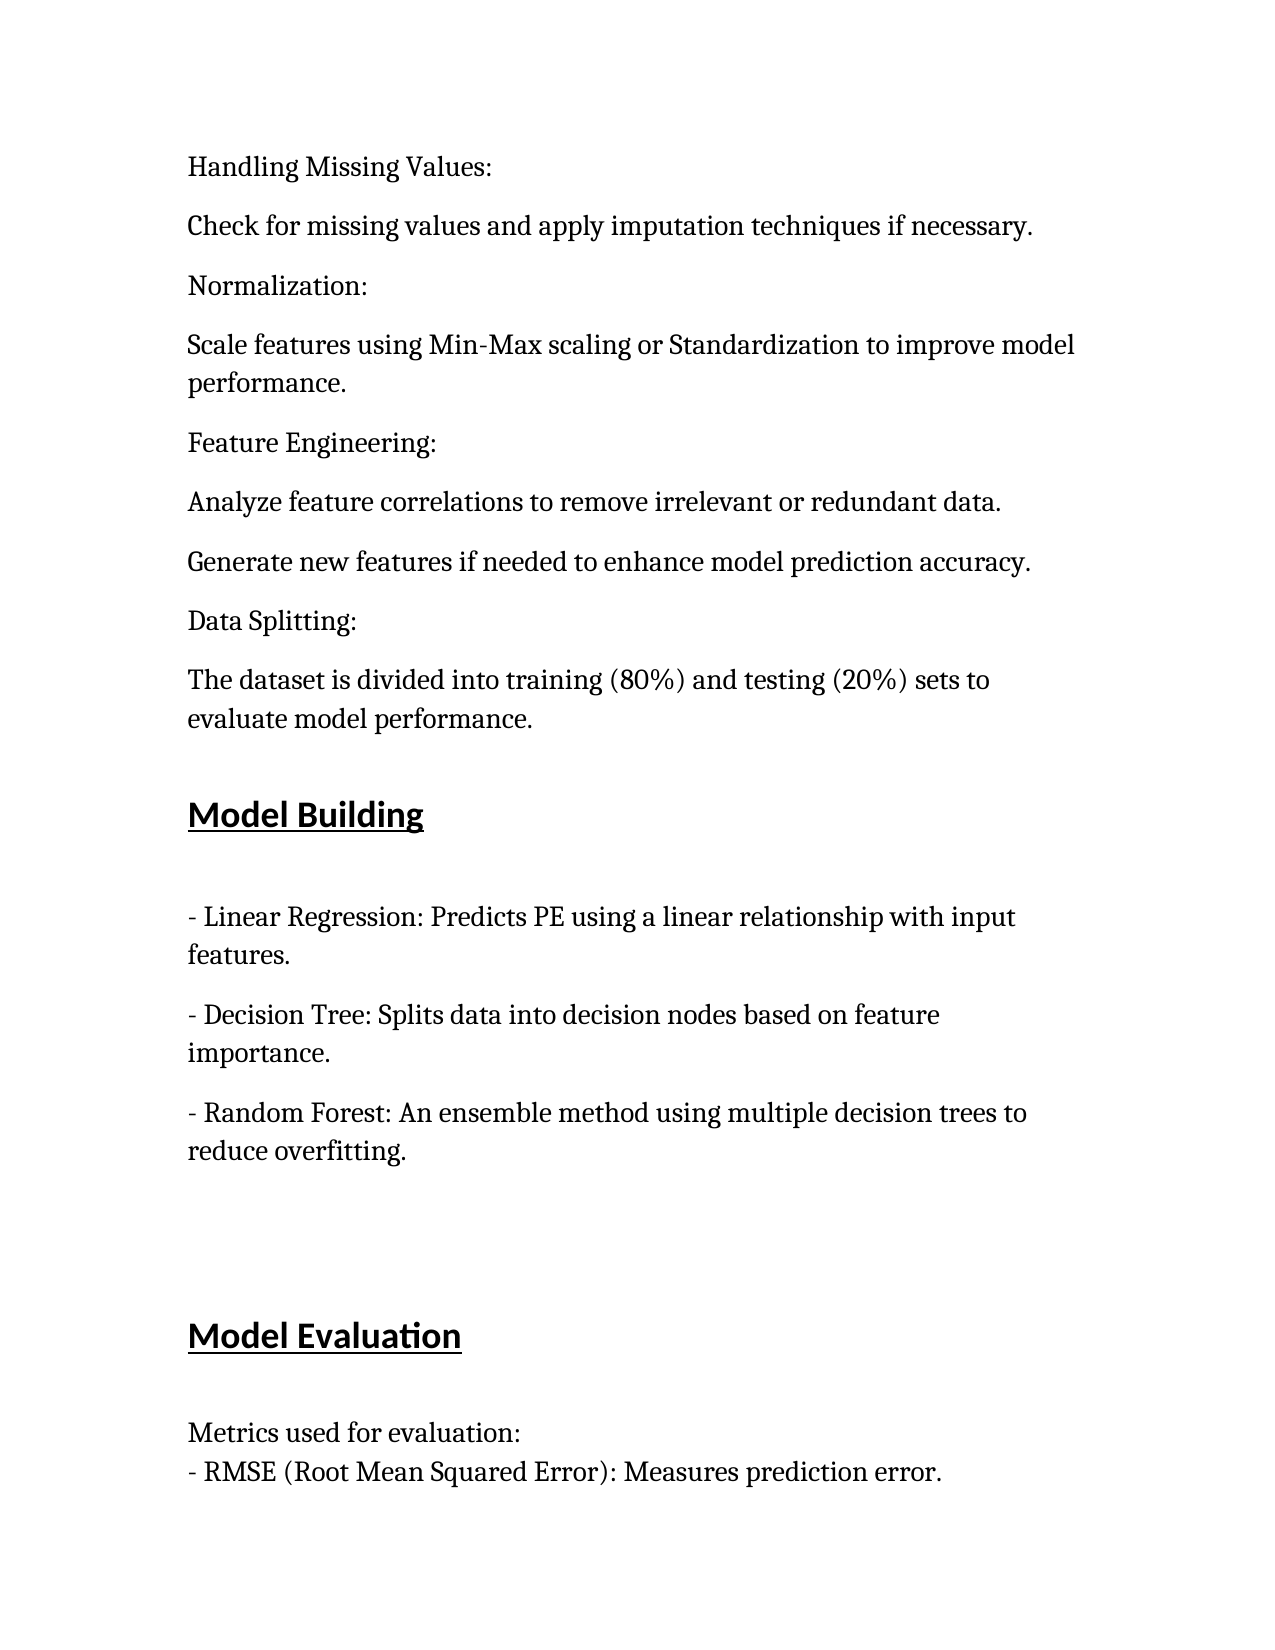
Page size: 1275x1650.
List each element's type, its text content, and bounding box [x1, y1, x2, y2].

text Analyze feature correlations to remove irrelevant or redundant data. [187, 485, 1087, 519]
subtitle Model Evaluation [187, 1312, 1087, 1358]
text Scale features using Min-Max scaling or Standardization to improve model performance. [187, 328, 1087, 400]
text Check for missing values and apply imputation techniques if necessary. [187, 209, 1087, 243]
text - Random Forest: An ensemble method using multiple decision trees to reduce overfitting. [187, 1096, 1087, 1168]
text Normalization: [187, 269, 1087, 302]
text Data Splitting: [187, 604, 1087, 638]
subtitle Model Building [187, 791, 1087, 836]
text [187, 1416, 1087, 1488]
text - Decision Tree: Splits data into decision nodes based on feature importance. [187, 998, 1087, 1070]
text Handling Missing Values: [187, 150, 1087, 183]
text Feature Engineering: [187, 426, 1087, 459]
text Generate new features if needed to enhance model prediction accuracy. [187, 545, 1087, 578]
text - Linear Regression: Predicts PE using a linear relationship with input features. [187, 900, 1087, 972]
text The dataset is divided into training (80%) and testing (20%) sets to evaluate model performance. [187, 663, 1087, 736]
